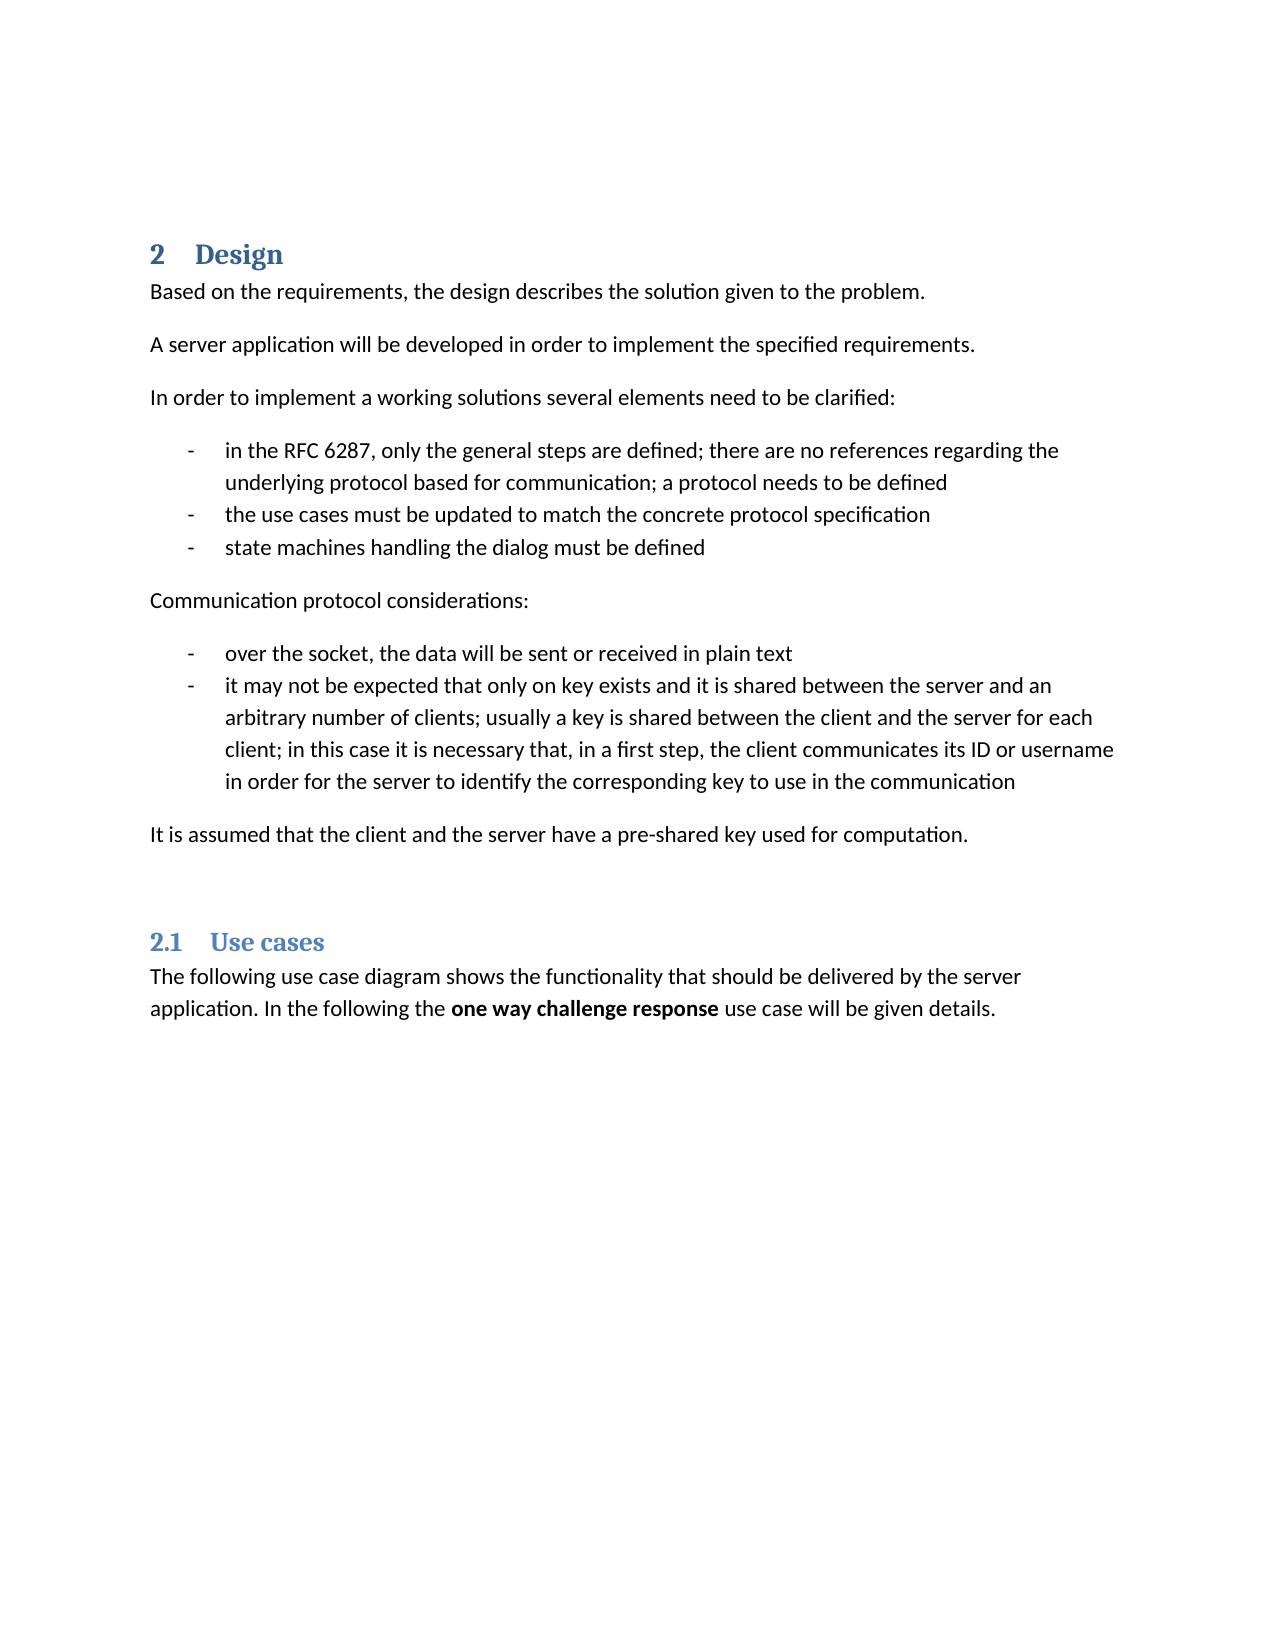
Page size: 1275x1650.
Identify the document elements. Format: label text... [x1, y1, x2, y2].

list state machines handling the dialog must be defined [187, 533, 1125, 561]
text In order to implement a working solutions several elements need to be clarified: [150, 383, 1125, 411]
subtitle Use cases [150, 927, 1125, 958]
text Communication protocol considerations: [150, 586, 1125, 614]
text The following use case diagram shows the functionality that should be delivered by the server application. In the following the one way challenge response use case will be given details. [150, 962, 1125, 1022]
text It is assumed that the client and the server have a pre-shared key used for computation. [150, 821, 1125, 848]
list in the RFC 6287, only the general steps are defined; there are no references regarding the underlying protocol based for communication; a protocol needs to be defined [187, 436, 1125, 496]
text Based on the requirements, the design describes the solution given to the problem. [150, 277, 1125, 305]
list over the socket, the data will be sent or received in plain text [187, 639, 1125, 667]
list the use cases must be updated to match the concrete protocol specification [187, 501, 1125, 528]
text A server application will be developed in order to implement the specified requirements. [150, 330, 1125, 358]
subtitle Design [150, 238, 1125, 272]
list it may not be expected that only on key exists and it is shared between the server and an arbitrary number of clients; usually a key is shared between the client and the server for each client; in this case it is necessary that, in a first step, the client communicates its ID or username in order for the server to identify the corresponding key to use in the communication [187, 671, 1125, 796]
